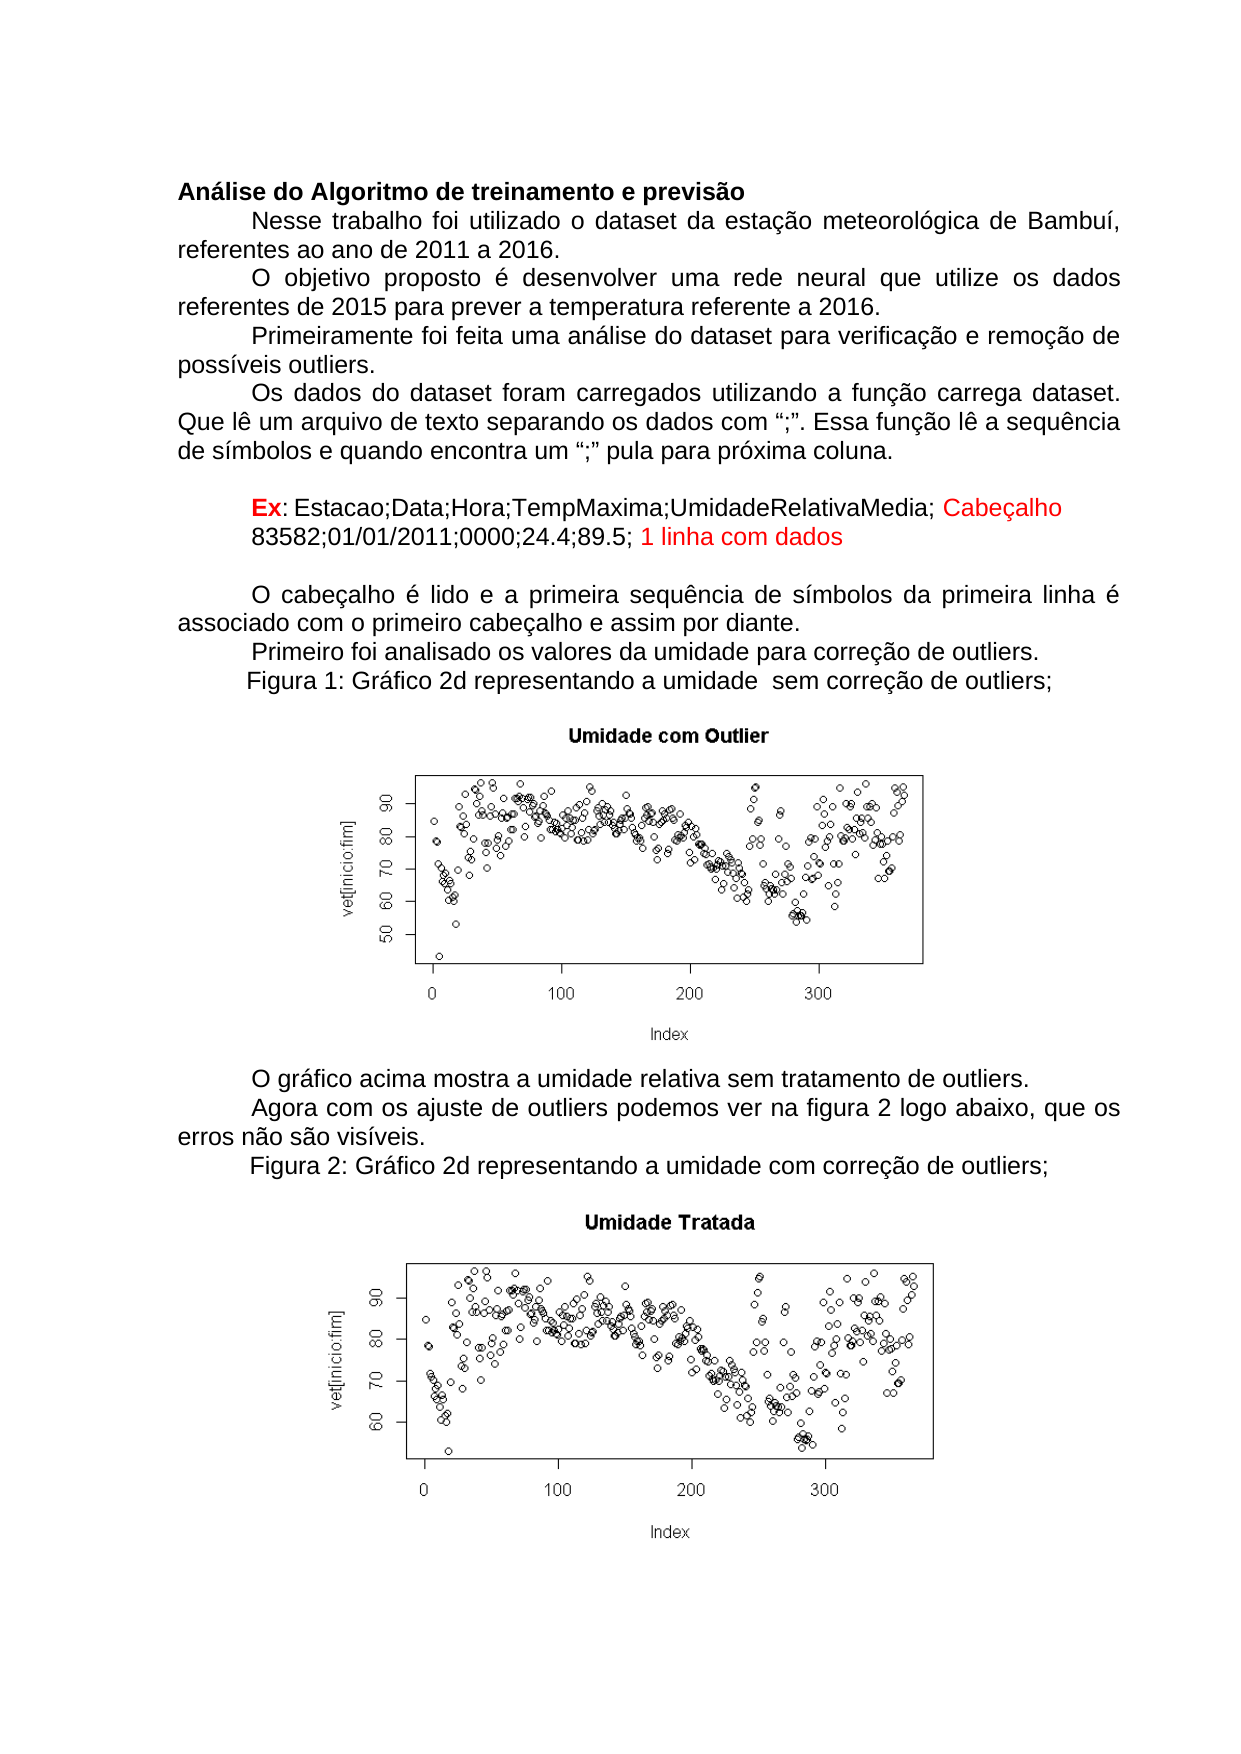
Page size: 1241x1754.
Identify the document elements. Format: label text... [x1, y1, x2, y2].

text O gráfico acima mostra a umidade relativa sem tratamento de outliers. [177, 1064, 1122, 1093]
text Análise do Algoritmo de treinamento e previsão [177, 177, 1122, 206]
text O cabeçalho é lido e a primeira sequência de símbolos da primeira linha é associado com o primeiro cabeçalho e assim por diante. [177, 580, 1122, 637]
text Primeiramente foi feita uma análise do dataset para verificação e remoção de possíveis outliers. [177, 321, 1122, 378]
text Primeiro foi analisado os valores da umidade para correção de outliers. [177, 637, 1122, 666]
text Ex: Estacao;Data;Hora;TempMaxima;UmidadeRelativaMedia; Cabeçalho [177, 493, 1122, 522]
picture [322, 1179, 977, 1564]
text Agora com os ajuste de outliers podemos ver na figura 2 logo abaixo, que os erros não são visíveis. [177, 1093, 1122, 1151]
text Os dados do dataset foram carregados utilizando a função carrega dataset. Que lê um arquivo de texto separando os dados com “;”. Essa função lê a sequência de símbolos e quando encontra um “;” pula para próxima coluna. [177, 378, 1122, 465]
text Figura 2: Gráfico 2d representando a umidade com correção de outliers; [177, 1151, 1122, 1179]
picture [334, 694, 965, 1065]
text O objetivo proposto é desenvolver uma rede neural que utilize os dados referentes de 2015 para prever a temperatura referente a 2016. [177, 263, 1122, 321]
text Nesse trabalho foi utilizado o dataset da estação meteorológica de Bambuí, referentes ao ano de 2011 a 2016. [177, 206, 1122, 263]
text Figura 1: Gráfico 2d representando a umidade sem correção de outliers; [177, 666, 1122, 695]
text 83582;01/01/2011;0000;24.4;89.5; 1 linha com dados [177, 522, 1122, 551]
